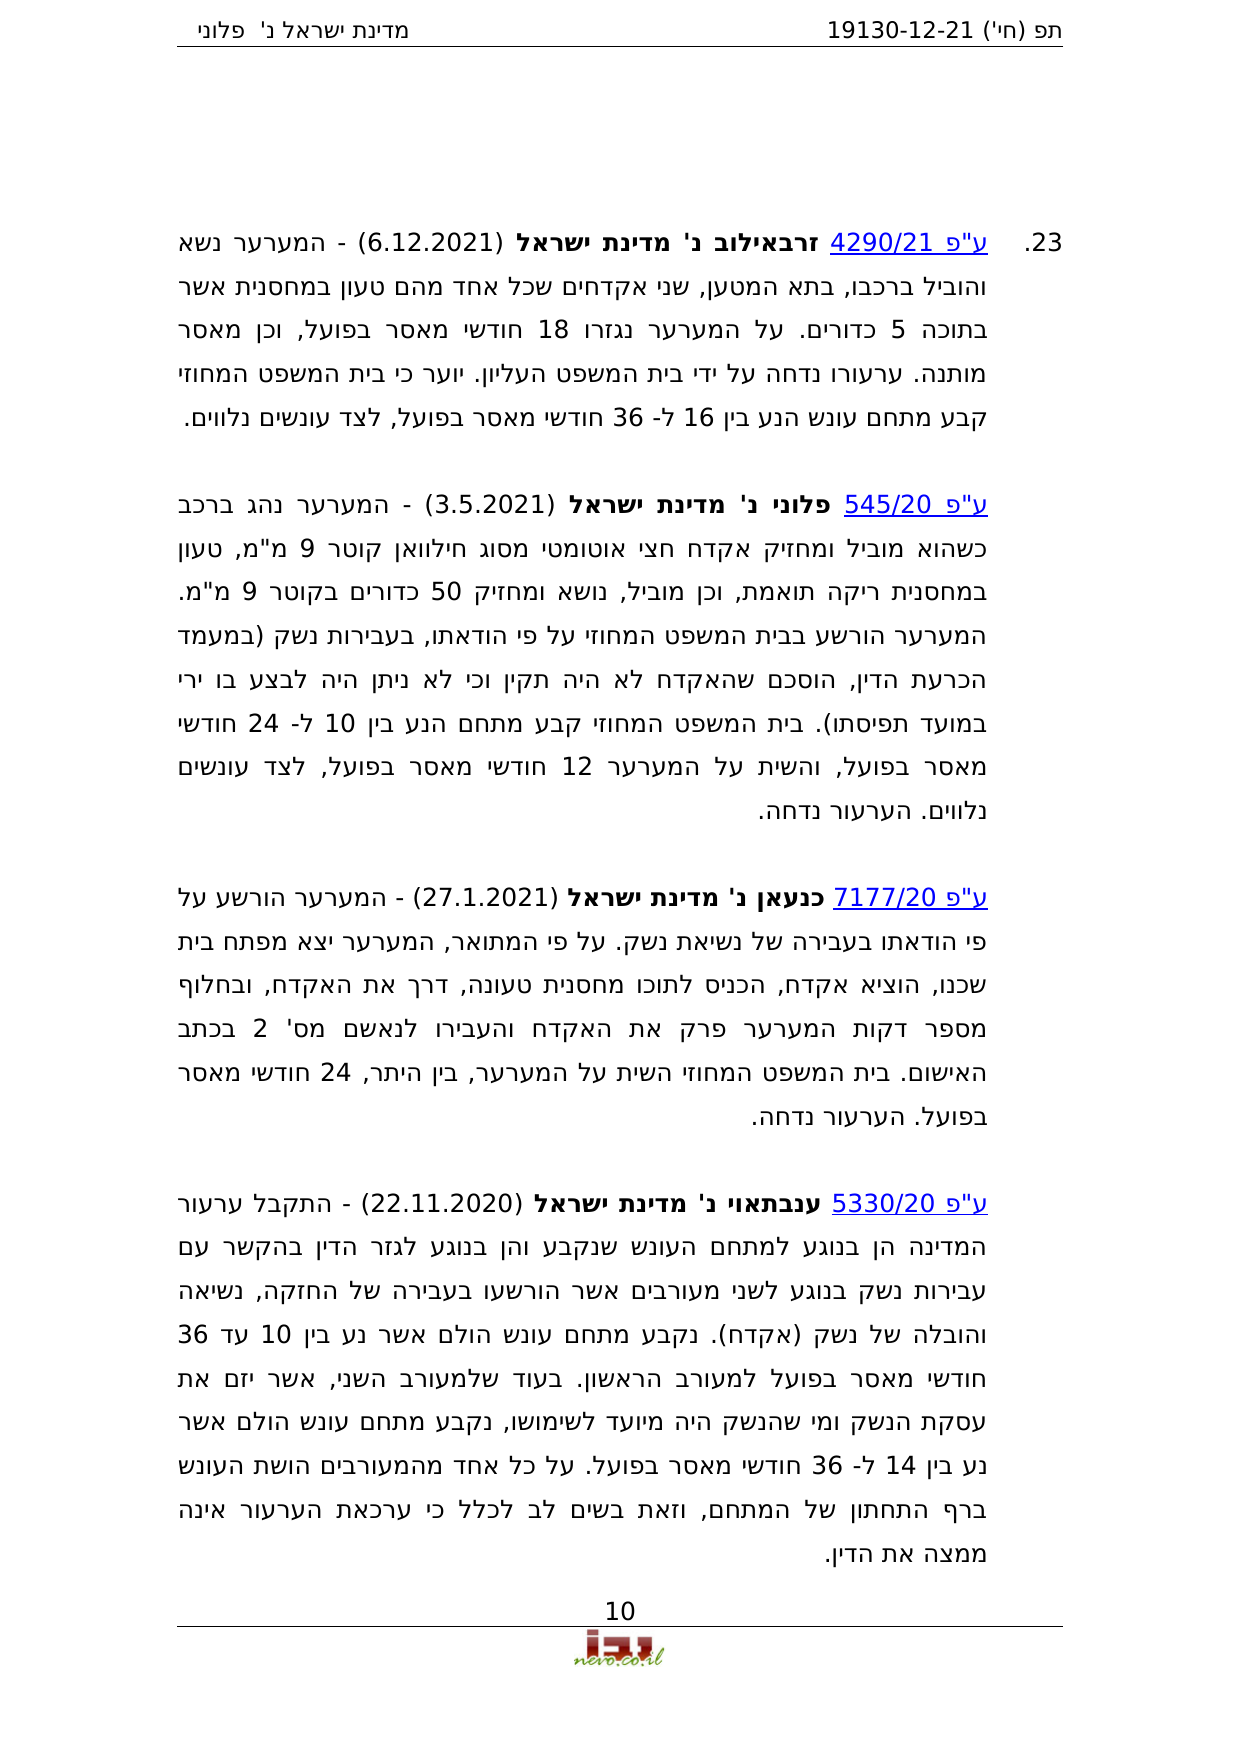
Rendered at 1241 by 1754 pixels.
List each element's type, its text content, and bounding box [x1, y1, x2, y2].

text ע"פ 545/20 פלוני נ' מדינת ישראל (3.5.2021) - המערער נהג ברכב כשהוא מוביל ומחזיק אקדח חצי אוטומטי מסוג חילוואן קוטר 9 מ"מ, טעון במחסנית ריקה תואמת, וכן מוביל, נושא ומחזיק 50 כדורים בקוטר 9 מ"מ. המערער הורשע בבית המשפט המחוזי על פי הודאתו, בעבירות נשק (במעמד הכרעת הדין, הוסכם שהאקדח לא היה תקין וכי לא ניתן היה לבצע בו ירי במועד תפיסתו). בית המשפט המחוזי קבע מתחם הנע בין 10 ל- 24 חודשי מאסר בפועל, והשית על המערער 12 חודשי מאסר בפועל, לצד עונשים נלווים. הערעור נדחה. [177, 490, 1063, 826]
picture [574, 1629, 666, 1667]
text ע"פ 5330/20 ענבתאוי נ' מדינת ישראל (22.11.2020) - התקבל ערעור המדינה הן בנוגע למתחם העונש שנקבע והן בנוגע לגזר הדין בהקשר עם עבירות נשק בנוגע לשני מעורבים אשר הורשעו בעבירה של החזקה, נשיאה והובלה של נשק (אקדח). נקבע מתחם עונש הולם אשר נע בין 10 עד 36 חודשי מאסר בפועל למעורב הראשון. בעוד שלמעורב השני, אשר יזם את עסקת הנשק ומי שהנשק היה מיועד לשימושו, נקבע מתחם עונש הולם אשר נע בין 14 ל- 36 חודשי מאסר בפועל. על כל אחד מהמעורבים הושת העונש ברף התחתון של המתחם, וזאת בשים לב לכלל כי ערכאת הערעור אינה ממצה את הדין. [177, 1189, 988, 1568]
text ע"פ 7177/20 כנעאן נ' מדינת ישראל (27.1.2021) - המערער הורשע על פי הודאתו בעבירה של נשיאת נשק. על פי המתואר, המערער יצא מפתח בית שכנו, הוציא אקדח, הכניס לתוכו מחסנית טעונה, דרך את האקדח, ובחלוף מספר דקות המערער פרק את האקדח והעבירו לנאשם מס' 2 בכתב האישום. בית המשפט המחוזי השית על המערער, בין היתר, 24 חודשי מאסר בפועל. הערעור נדחה. [177, 883, 988, 1131]
text 23. ע"פ 4290/21 זרבאילוב נ' מדינת ישראל (6.12.2021) - המערער נשא והוביל ברכבו, בתא המטען, שני אקדחים שכל אחד מהם טעון במחסנית אשר בתוכה 5 כדורים. על המערער נגזרו 18 חודשי מאסר בפועל, וכן מאסר מותנה. ערעורו נדחה על ידי בית המשפט העליון. יוער כי בית המשפט המחוזי קבע מתחם עונש הנע בין 16 ל- 36 חודשי מאסר בפועל, לצד עונשים נלווים. [177, 228, 1063, 432]
